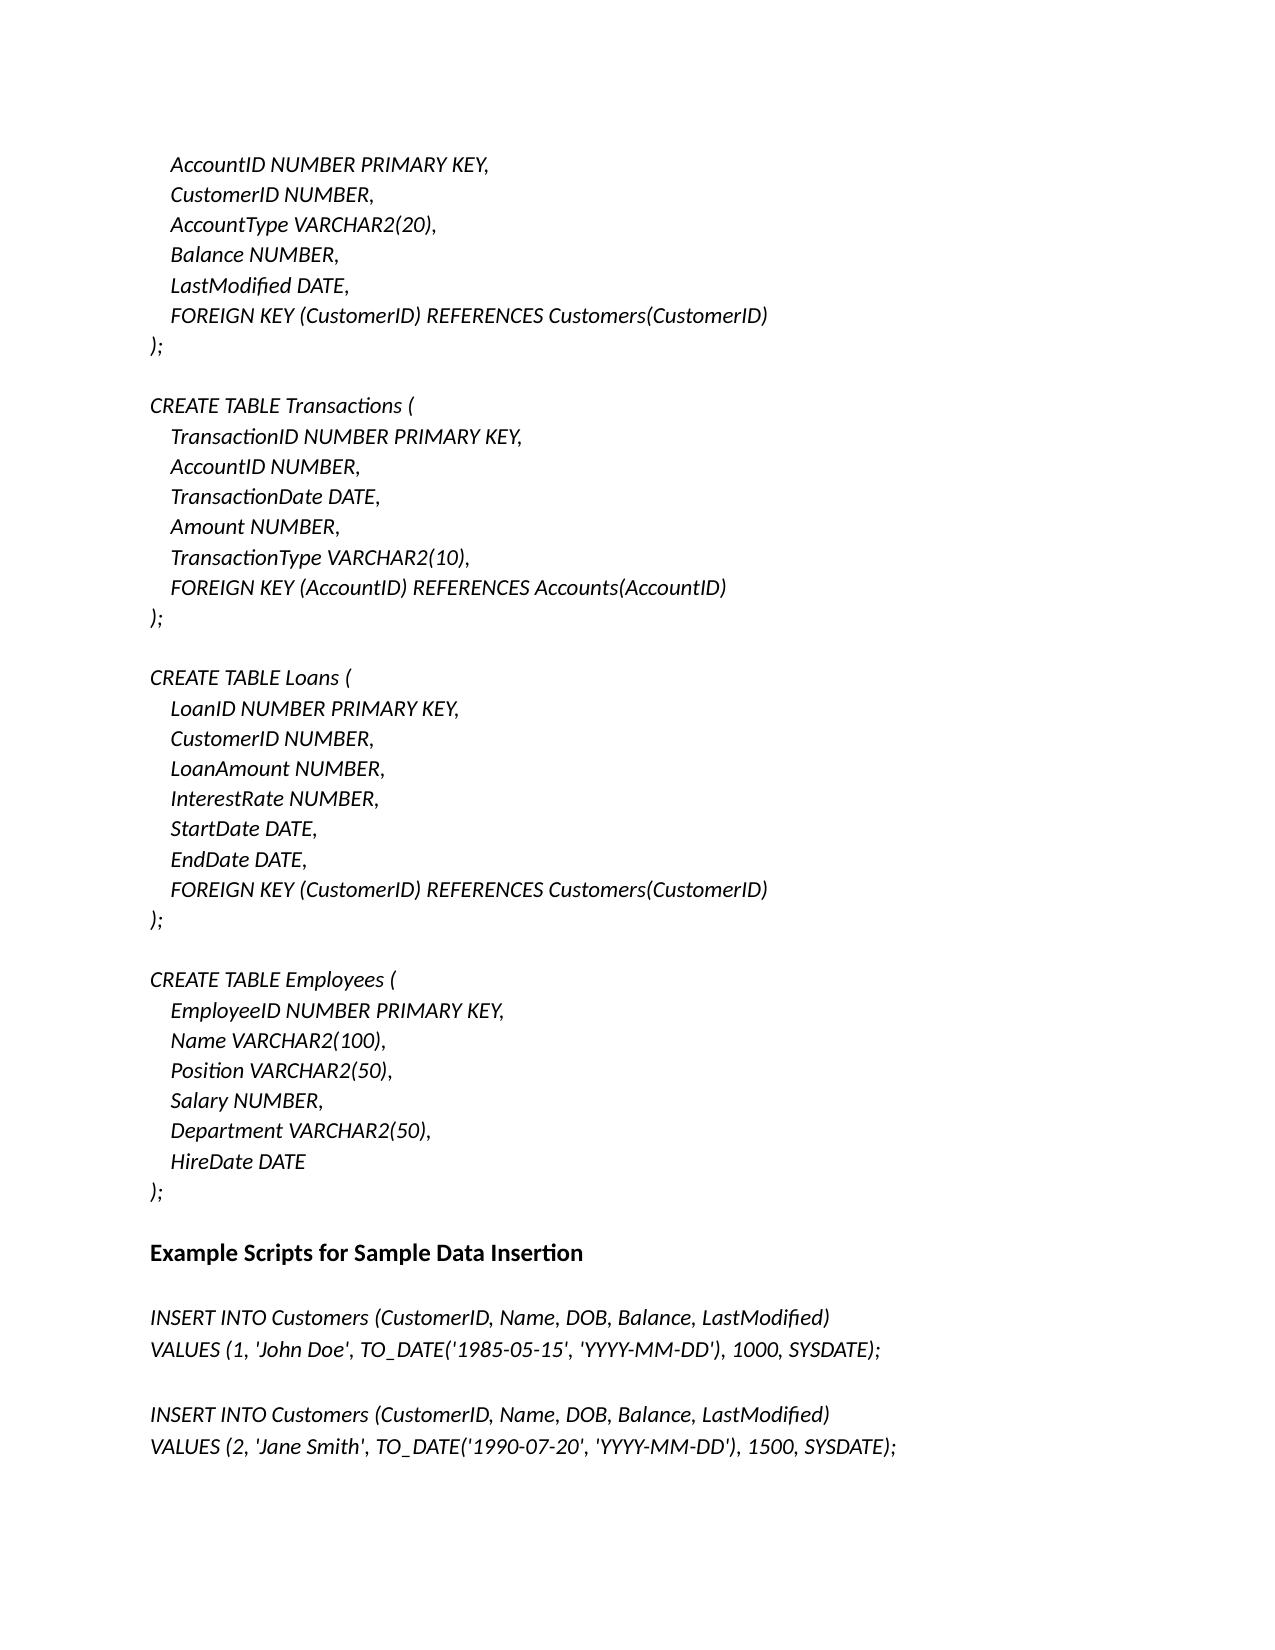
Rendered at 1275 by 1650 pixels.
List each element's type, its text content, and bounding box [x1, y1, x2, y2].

text TransactionDate DATE, [150, 482, 1125, 510]
text EmployeeID NUMBER PRIMARY KEY, [150, 996, 1125, 1024]
text EndDate DATE, [150, 845, 1125, 873]
text Position VARCHAR2(50), [150, 1056, 1125, 1084]
text Name VARCHAR2(100), [150, 1026, 1125, 1054]
text CREATE TABLE Employees ( [150, 966, 1125, 994]
text FOREIGN KEY (CustomerID) REFERENCES Customers(CustomerID) [150, 301, 1125, 329]
text INSERT INTO Customers (CustomerID, Name, DOB, Balance, LastModified) [150, 1303, 1125, 1331]
text InterestRate NUMBER, [150, 784, 1125, 812]
text Salary NUMBER, [150, 1086, 1125, 1114]
text INSERT INTO Customers (CustomerID, Name, DOB, Balance, LastModified) [150, 1400, 1125, 1428]
text Department VARCHAR2(50), [150, 1117, 1125, 1145]
text LastModified DATE, [150, 271, 1125, 299]
text VALUES (1, 'John Doe', TO_DATE('1985-05-15', 'YYYY-MM-DD'), 1000, SYSDATE); [150, 1336, 1125, 1363]
text LoanAmount NUMBER, [150, 754, 1125, 782]
text FOREIGN KEY (CustomerID) REFERENCES Customers(CustomerID) [150, 875, 1125, 903]
text TransactionType VARCHAR2(10), [150, 543, 1125, 571]
text AccountID NUMBER PRIMARY KEY, [150, 150, 1125, 178]
text Amount NUMBER, [150, 512, 1125, 541]
text CREATE TABLE Transactions ( [150, 392, 1125, 420]
text VALUES (2, 'Jane Smith', TO_DATE('1990-07-20', 'YYYY-MM-DD'), 1500, SYSDATE); [150, 1432, 1125, 1460]
text LoanID NUMBER PRIMARY KEY, [150, 694, 1125, 722]
text FOREIGN KEY (AccountID) REFERENCES Accounts(AccountID) [150, 573, 1125, 601]
text ); [150, 1177, 1125, 1205]
text Balance NUMBER, [150, 241, 1125, 269]
text ); [150, 331, 1125, 359]
text TransactionID NUMBER PRIMARY KEY, [150, 422, 1125, 450]
text AccountID NUMBER, [150, 452, 1125, 480]
text CustomerID NUMBER, [150, 724, 1125, 752]
text ); [150, 905, 1125, 933]
text StartDate DATE, [150, 814, 1125, 843]
text CREATE TABLE Loans ( [150, 663, 1125, 692]
text Example Scripts for Sample Data Insertion [150, 1237, 1125, 1268]
text ); [150, 603, 1125, 631]
text AccountType VARCHAR2(20), [150, 210, 1125, 238]
text CustomerID NUMBER, [150, 180, 1125, 208]
text HireDate DATE [150, 1147, 1125, 1175]
